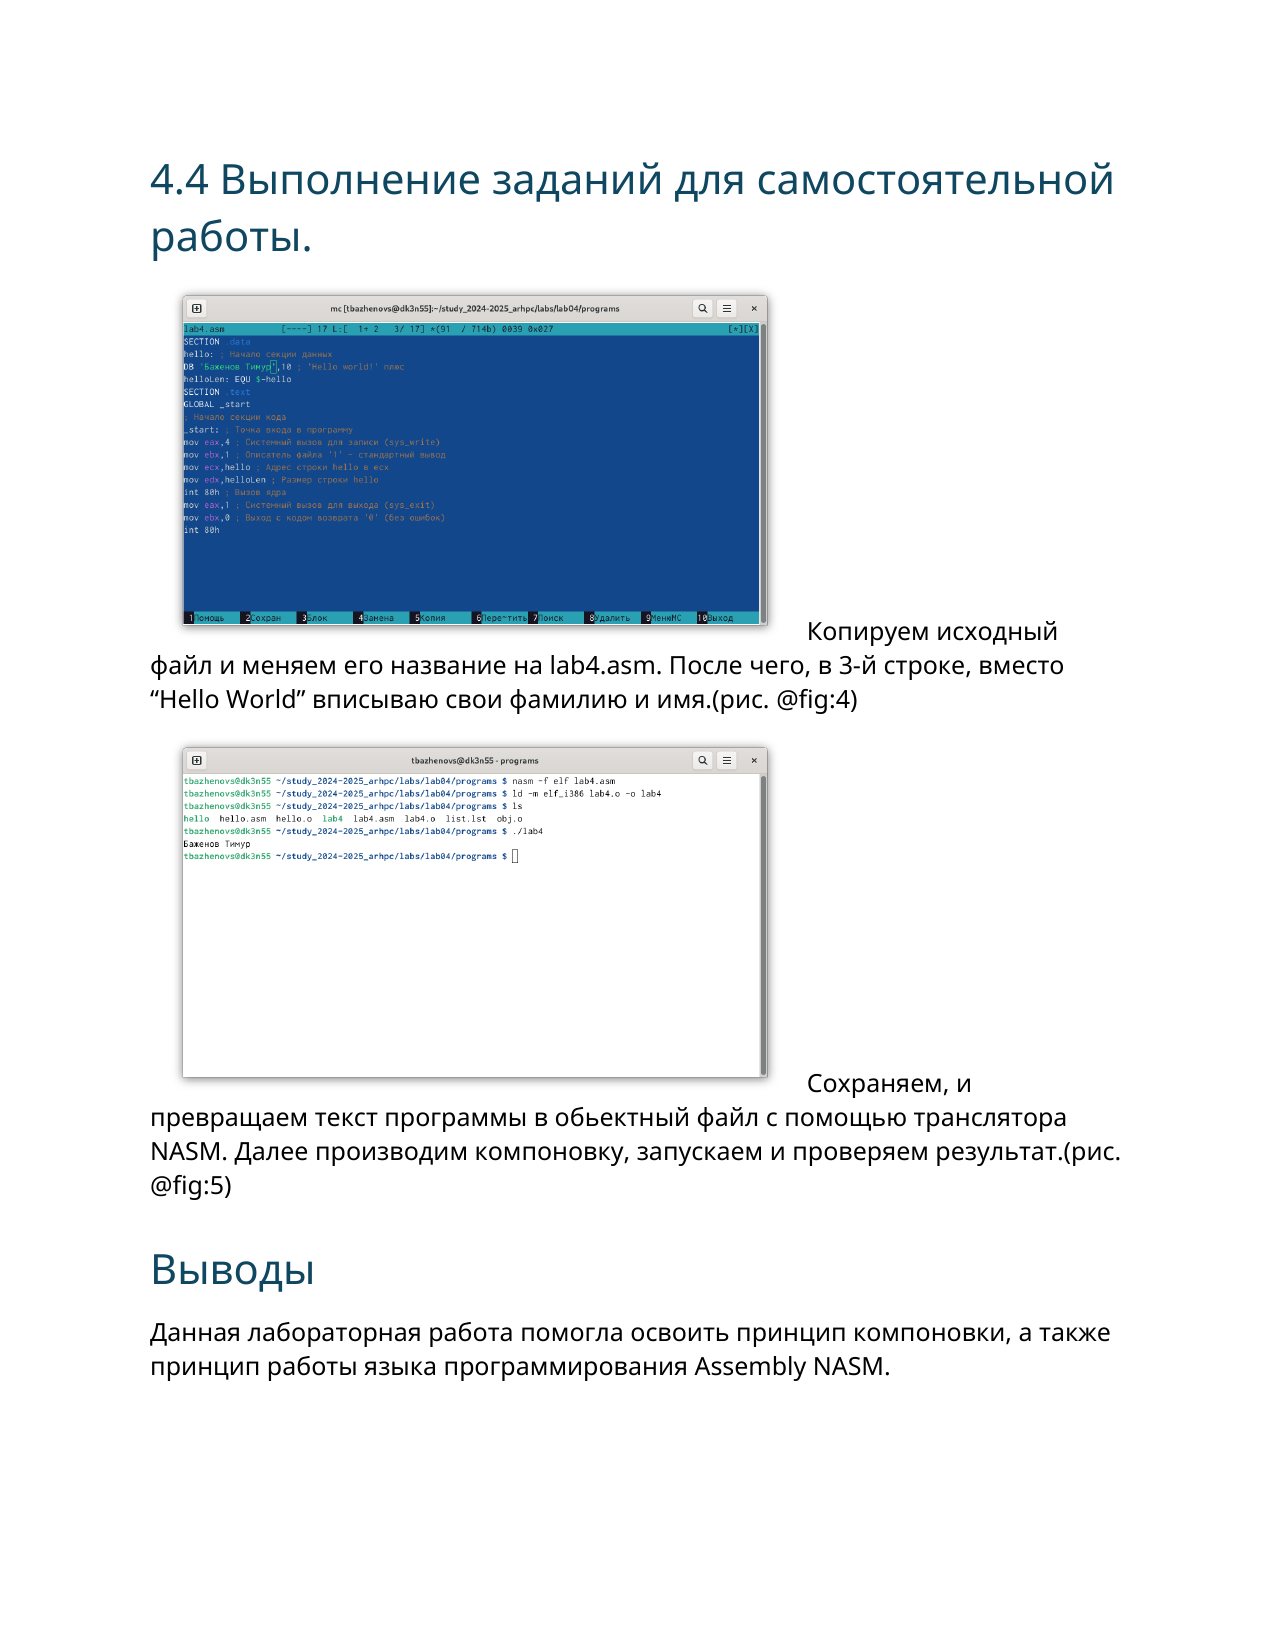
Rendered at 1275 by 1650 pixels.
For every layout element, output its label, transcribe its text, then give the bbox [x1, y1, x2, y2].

picture [168, 282, 782, 641]
subtitle Выводы [150, 1239, 1125, 1296]
subtitle 4.4 Выполнение заданий для самостоятельной работы. [150, 150, 1125, 263]
text Данная лабораторная работа помогла освоить принцип компоновки, а также принцип работы языка программирования Assembly NASM. [150, 1315, 1125, 1383]
picture [168, 734, 782, 1093]
